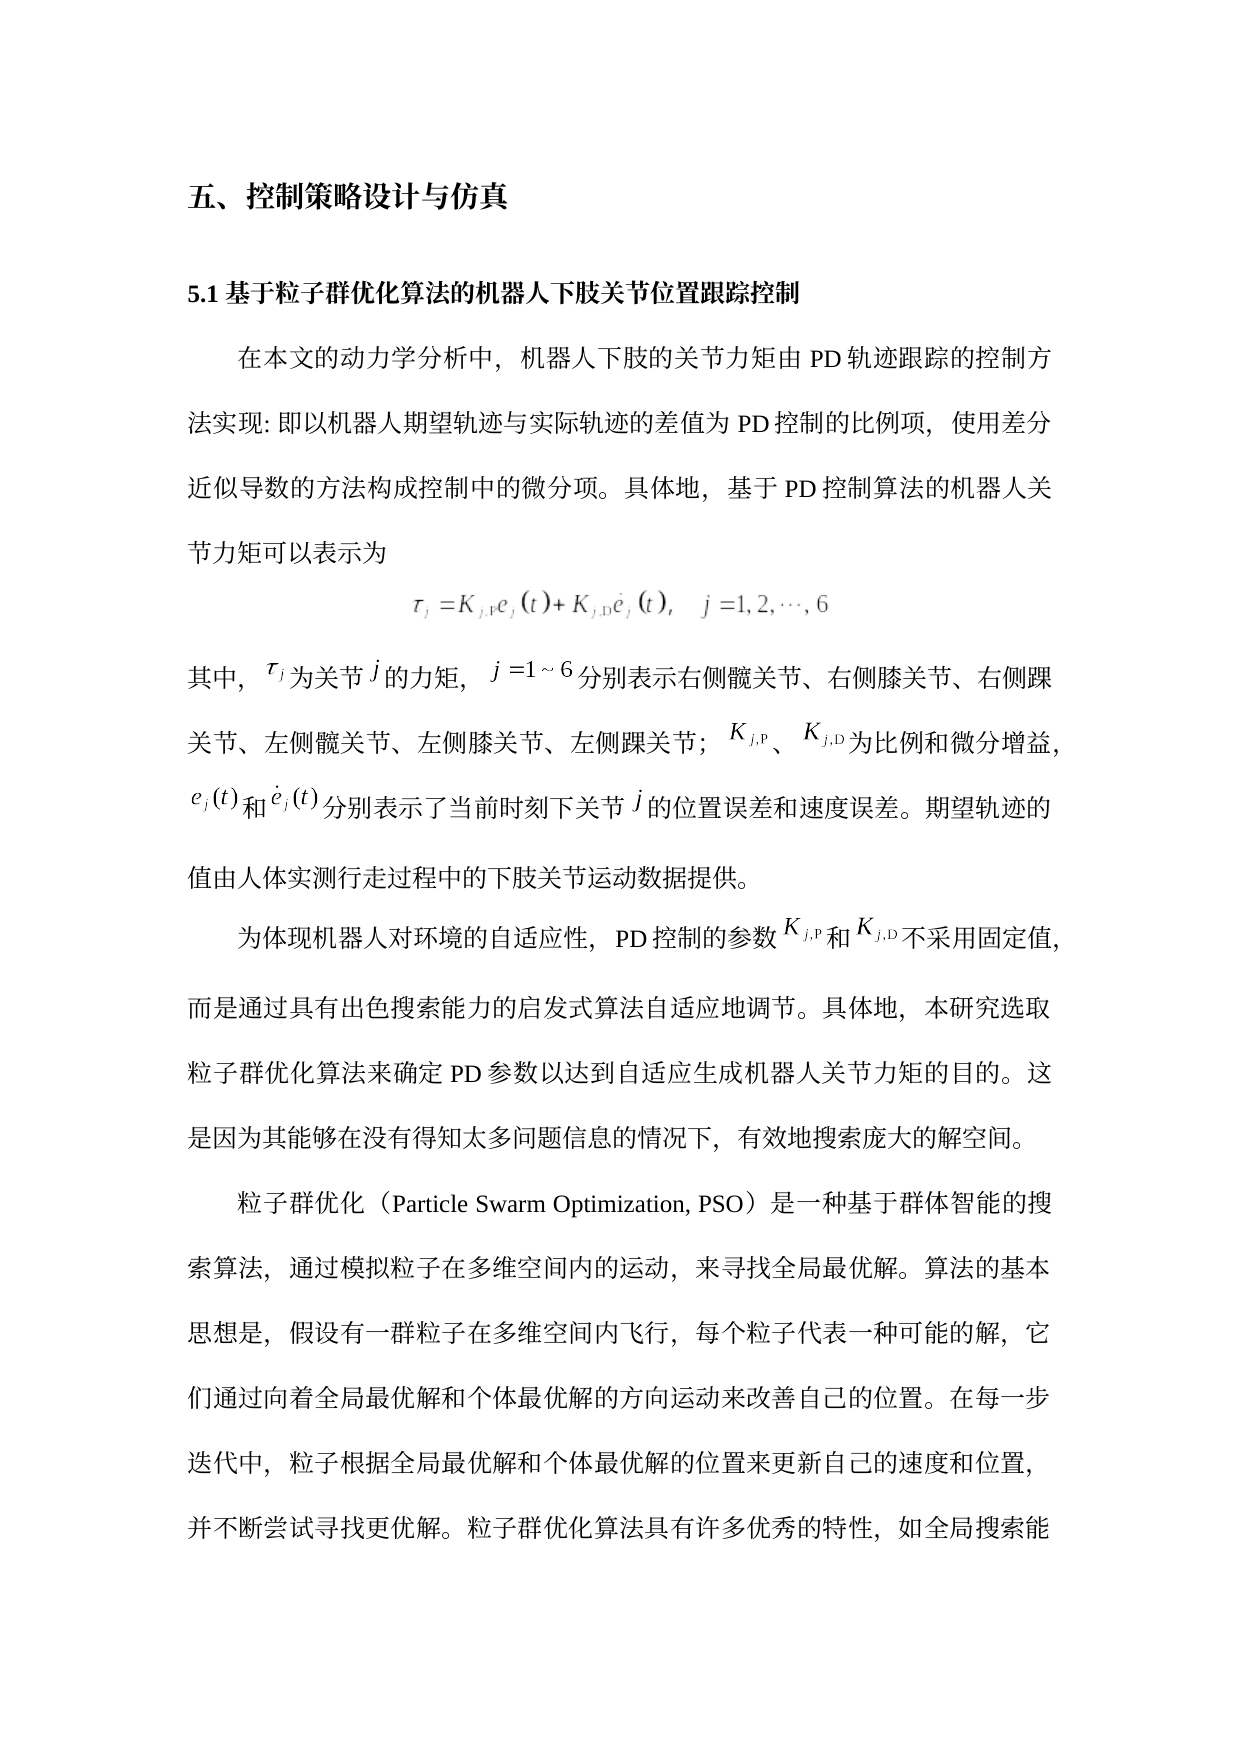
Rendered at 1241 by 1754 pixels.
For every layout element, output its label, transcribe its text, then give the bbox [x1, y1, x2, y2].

text 5.1 基于粒子群优化算法的机器人下肢关节位置跟踪控制 [187, 259, 1053, 324]
text 为体现机器人对环境的自适应性，PD控制的参数和不采用固定值，而是通过具有出色搜索能力的启发式算法自适应地调节。具体地，本研究选取粒子群优化算法来确定PD参数以达到自适应生成机器人关节力矩的目的。这是因为其能够在没有得知太多问题信息的情况下，有效地搜索庞大的解空间。 [187, 909, 1053, 1169]
text 在本文的动力学分析中，机器人下肢的关节力矩由PD轨迹跟踪的控制方法实现: 即以机器人期望轨迹与实际轨迹的差值为PD控制的比例项，使用差分近似导数的方法构成控制中的微分项。具体地，基于PD控制算法的机器人关节力矩可以表示为 [187, 324, 1053, 584]
text 五、控制策略设计与仿真 [187, 162, 1053, 227]
text 其中，为关节的力矩，分别表示右侧髋关节、右侧膝关节、右侧踝关节、左侧髋关节、左侧膝关节、左侧踝关节；、为比例和微分增益，和分别表示了当前时刻下关节的位置误差和速度误差。期望轨迹的值由人体实测行走过程中的下肢关节运动数据提供。 [187, 649, 1053, 909]
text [187, 1169, 1053, 1559]
